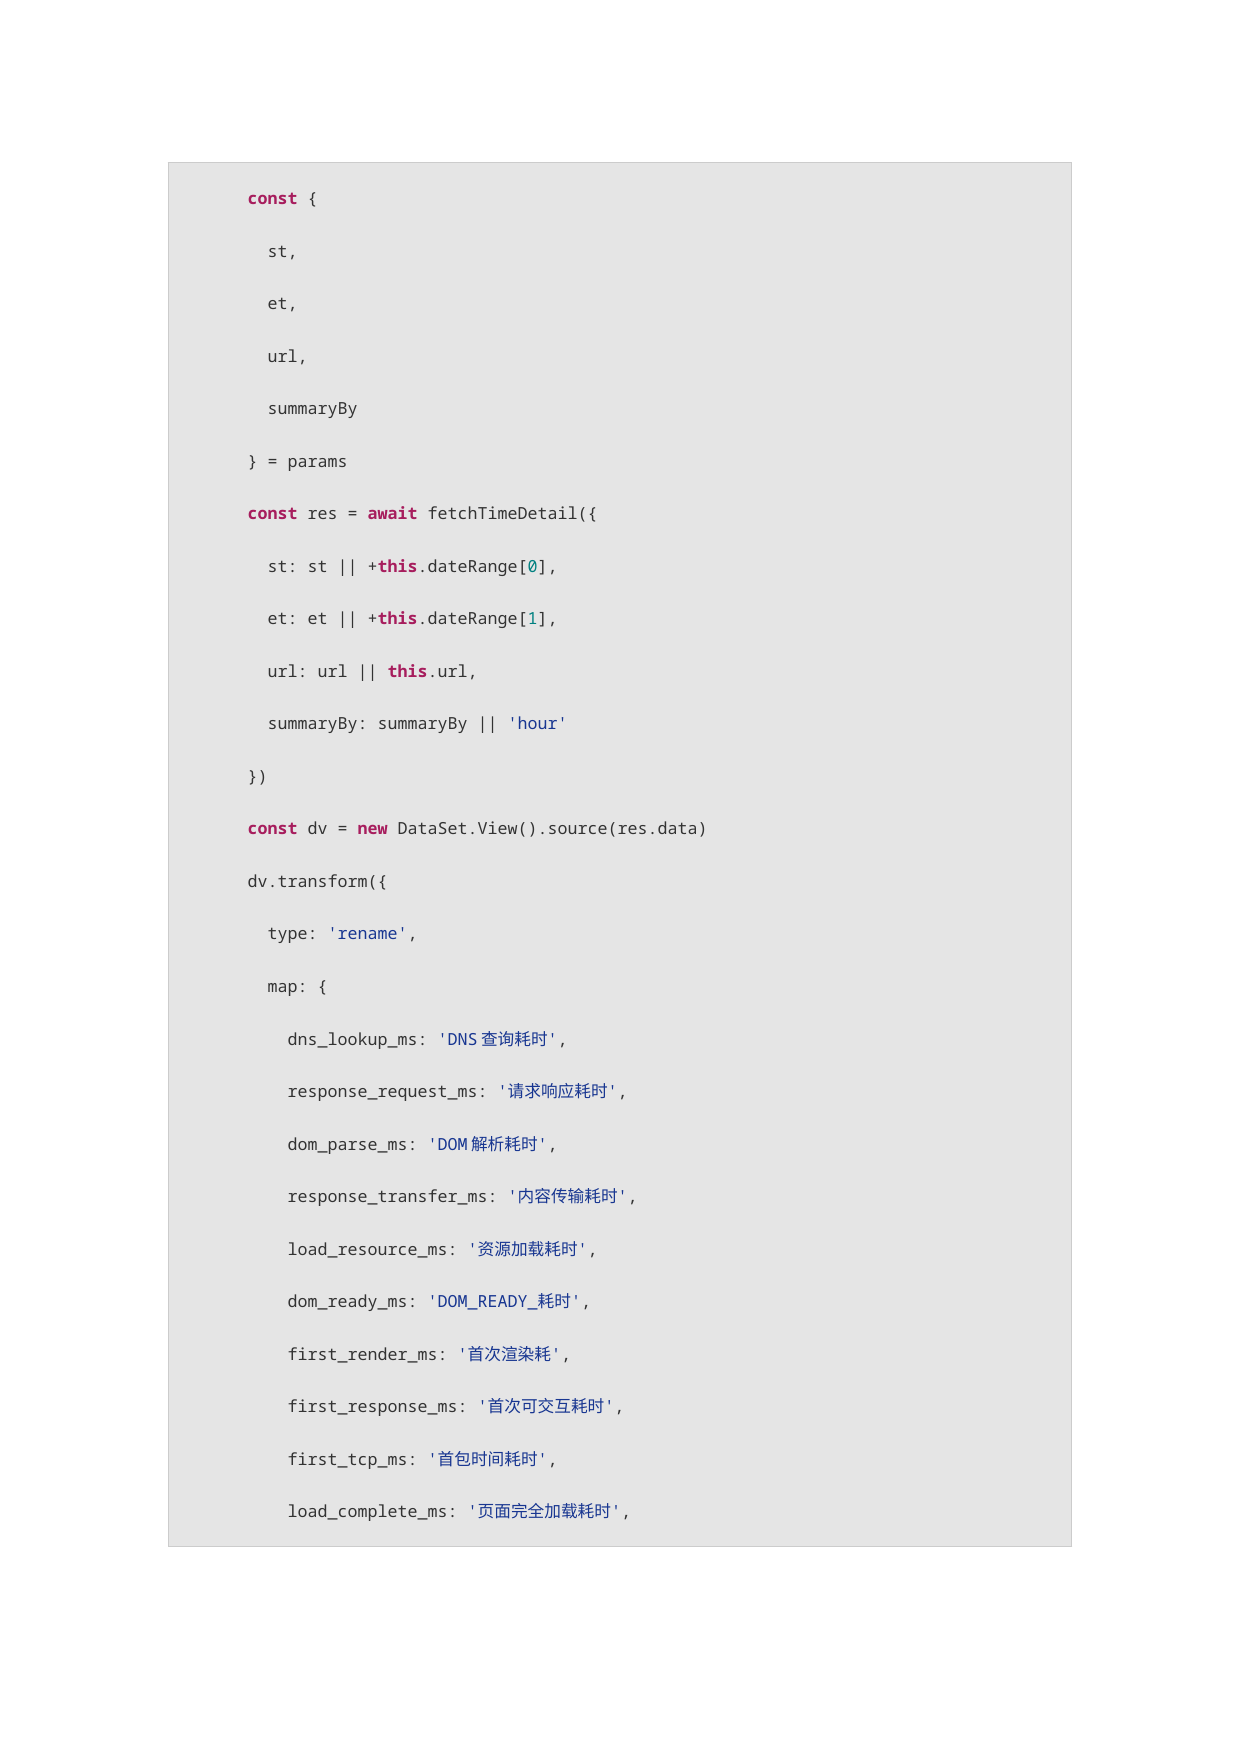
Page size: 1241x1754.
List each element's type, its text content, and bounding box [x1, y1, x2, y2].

text response_request_ms: '请求响应耗时', [169, 1054, 1071, 1107]
text first_tcp_ms: '首包时间耗时', [169, 1422, 1071, 1474]
text dns_lookup_ms: 'DNS查询耗时', [169, 1002, 1071, 1054]
text et: et || +this.dateRange[1], [169, 582, 1071, 634]
text dom_parse_ms: 'DOM解析耗时', [169, 1107, 1071, 1159]
text dom_ready_ms: 'DOM_READY_耗时', [169, 1264, 1071, 1317]
text load_resource_ms: '资源加载耗时', [169, 1212, 1071, 1264]
text st, [169, 214, 1071, 267]
text }) [169, 739, 1071, 792]
text et, [169, 267, 1071, 319]
text url, [169, 319, 1071, 372]
text first_render_ms: '首次渲染耗', [169, 1317, 1071, 1369]
text summaryBy: summaryBy || 'hour' [169, 687, 1071, 739]
text st: st || +this.dateRange[0], [169, 529, 1071, 582]
text first_response_ms: '首次可交互耗时', [169, 1369, 1071, 1422]
text dv.transform({ [169, 844, 1071, 897]
text summaryBy [169, 372, 1071, 424]
text } = params [169, 424, 1071, 477]
text type: 'rename', [169, 897, 1071, 949]
text url: url || this.url, [169, 634, 1071, 687]
text const res = await fetchTimeDetail({ [169, 477, 1071, 529]
text map: { [169, 949, 1071, 1002]
text load_complete_ms: '页面完全加载耗时', [169, 1474, 1071, 1546]
text response_transfer_ms: '内容传输耗时', [169, 1159, 1071, 1212]
text const dv = new DataSet.View().source(res.data) [169, 792, 1071, 844]
text const { [169, 163, 1071, 214]
